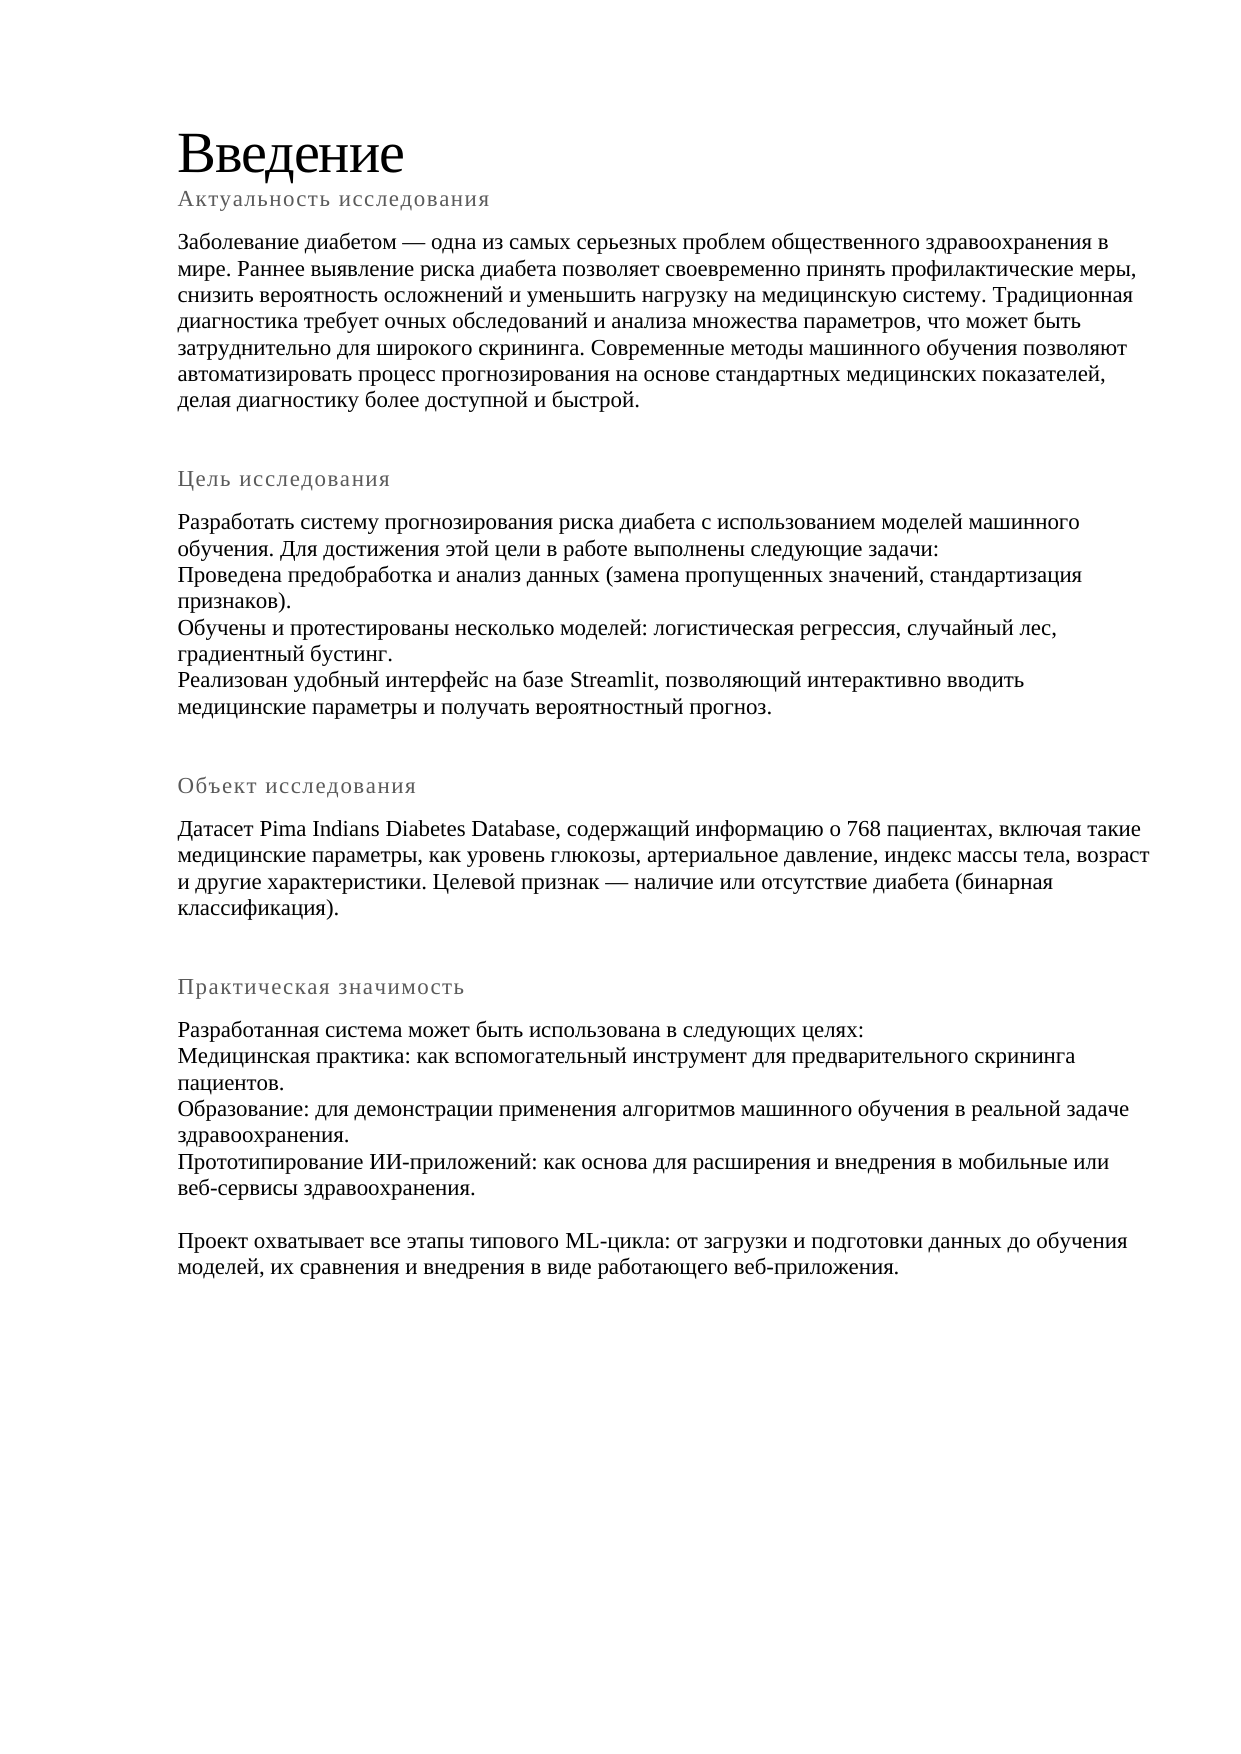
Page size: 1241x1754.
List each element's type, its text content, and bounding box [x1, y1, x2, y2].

text Реализован удобный интерфейс на базе Streamlit, позволяющий интерактивно вводить медицинские параметры и получать вероятностный прогноз. [177, 667, 1152, 719]
subtitle Актуальность исследования [177, 185, 1152, 212]
text Заболевание диабетом — одна из самых серьезных проблем общественного здравоохранения в мире. Раннее выявление риска диабета позволяет своевременно принять профилактические меры, снизить вероятность осложнений и уменьшить нагрузку на медицинскую систему. Традиционная диагностика требует очных обследований и анализа множества параметров, что может быть затруднительно для широкого скрининга. Современные методы машинного обучения позволяют автоматизировать процесс прогнозирования на основе стандартных медицинских показателей, делая диагностику более доступной и быстрой. [177, 228, 1152, 413]
text Проект охватывает все этапы типового ML-цикла: от загрузки и подготовки данных до обучения моделей, их сравнения и внедрения в виде работающего веб-приложения. [177, 1227, 1152, 1280]
text Разработать систему прогнозирования риска диабета с использованием моделей машинного обучения. Для достижения этой цели в работе выполнены следующие задачи: [177, 508, 1152, 561]
text Датасет Pima Indians Diabetes Database, содержащий информацию о 768 пациентах, включая такие медицинские параметры, как уровень глюкозы, артериальное давление, индекс массы тела, возраст и другие характеристики. Целевой признак — наличие или отсутствие диабета (бинарная классификация). [177, 815, 1152, 920]
subtitle Цель исследования [177, 465, 1152, 492]
text Медицинская практика: как вспомогательный инструмент для предварительного скрининга пациентов. [177, 1042, 1152, 1095]
text Проведена предобработка и анализ данных (замена пропущенных значений, стандартизация признаков). [177, 561, 1152, 614]
text Образование: для демонстрации применения алгоритмов машинного обучения в реальной задаче здравоохранения. [177, 1095, 1152, 1148]
subtitle Практическая значимость [177, 973, 1152, 999]
title Введение [177, 118, 1152, 185]
text Разработанная система может быть использована в следующих целях: [177, 1016, 1152, 1042]
text Прототипирование ИИ-приложений: как основа для расширения и внедрения в мобильные или веб-сервисы здравоохранения. [177, 1148, 1152, 1201]
text Обучены и протестированы несколько моделей: логистическая регрессия, случайный лес, градиентный бустинг. [177, 614, 1152, 667]
subtitle Объект исследования [177, 772, 1152, 798]
